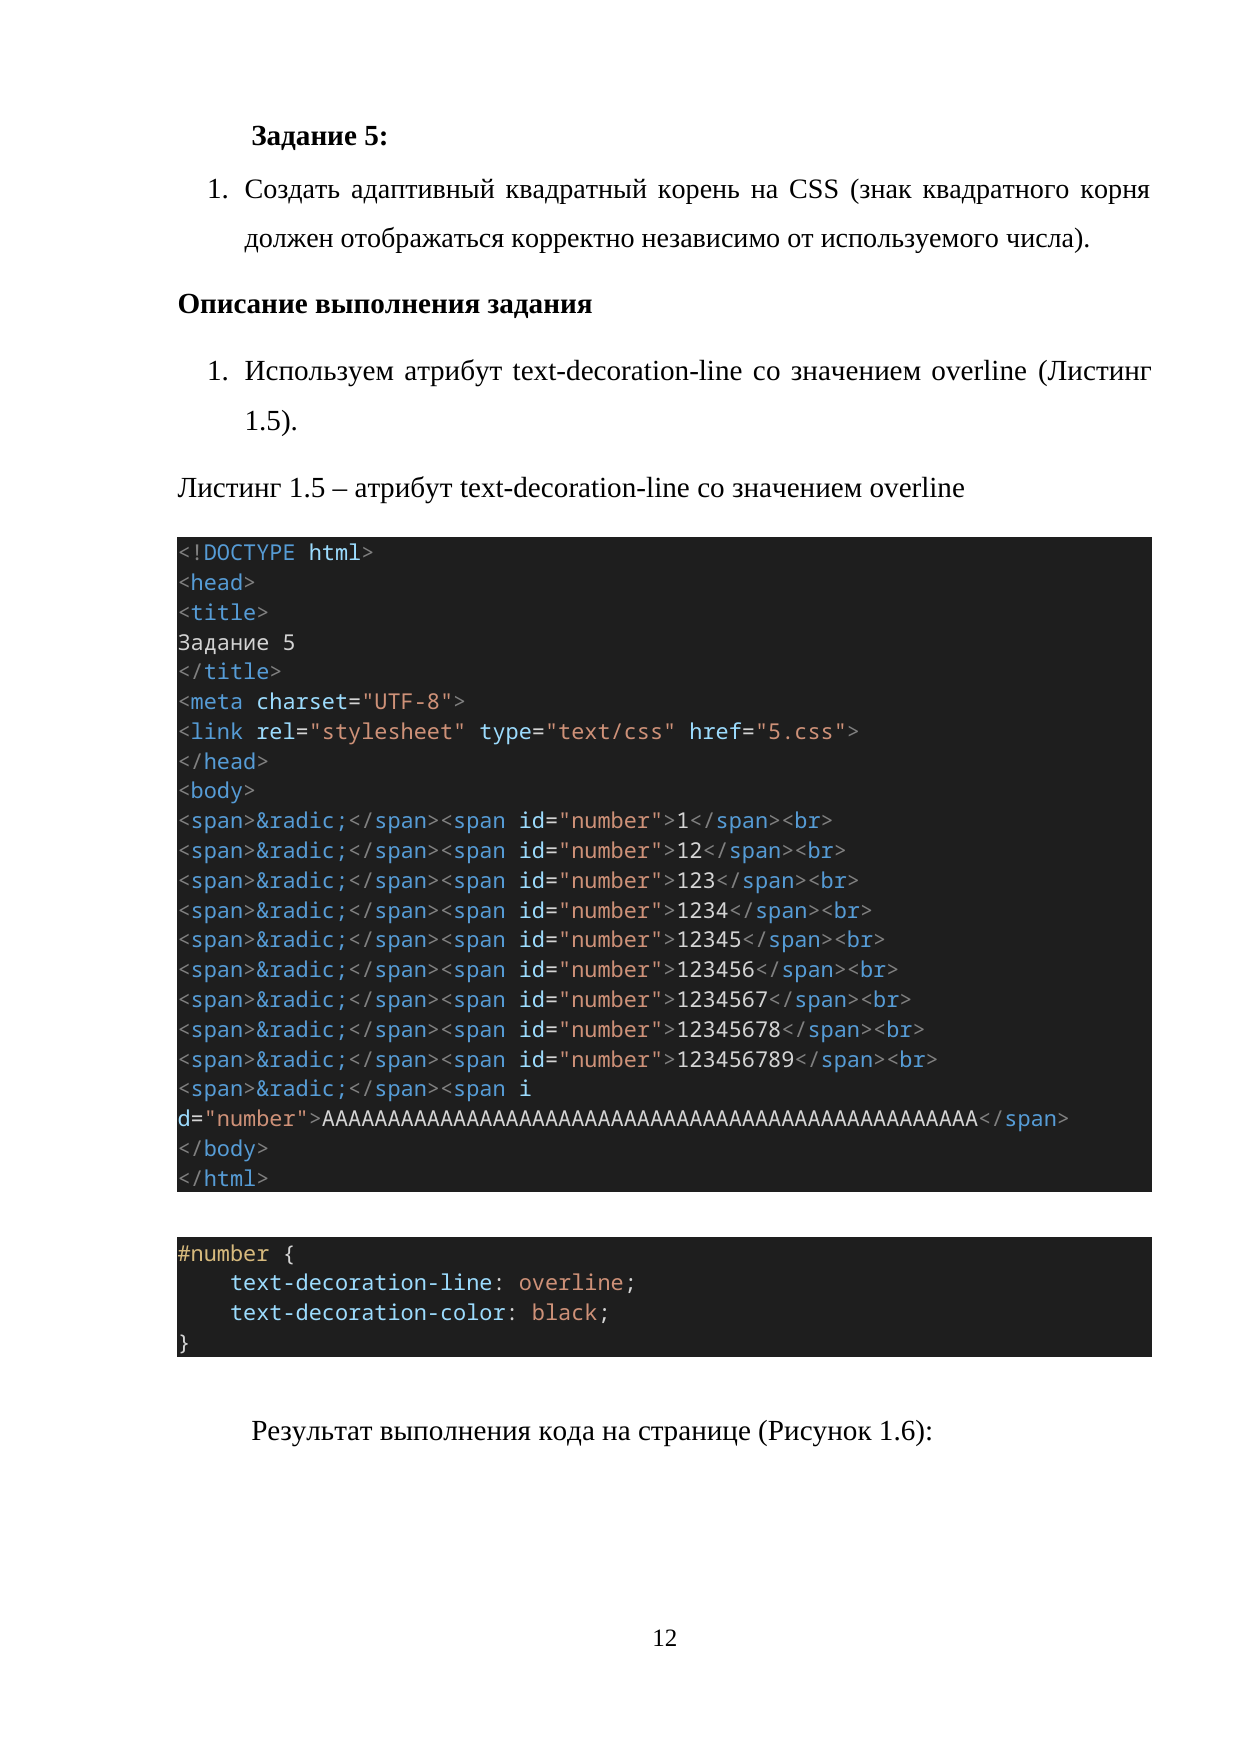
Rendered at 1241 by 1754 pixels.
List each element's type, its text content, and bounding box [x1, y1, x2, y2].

text <span>&radic;</span><span id="number">1234</span><br> [177, 894, 1152, 924]
text <body> [177, 775, 1152, 805]
text <span>&radic;</span><span id="number">AAAAAAAAAAAAAAAAAAAAAAAAAAAAAAAAAAAAAAAAAAAAAAAAAA</span> [177, 1073, 1152, 1133]
text <link rel="stylesheet" type="text/css" href="5.css"> [177, 716, 1152, 746]
text </html> [177, 1163, 1152, 1192]
text #number { [177, 1237, 1152, 1267]
text <span>&radic;</span><span id="number">12345</span><br> [177, 924, 1152, 954]
text Задание 5: [177, 118, 1152, 152]
text Листинг 1.5 – атрибут text-decoration-line со значением overline [177, 470, 1152, 504]
list Создать адаптивный квадратный корень на CSS (знак квадратного корня должен отображаться корректно независимо от используемого числа). [207, 171, 1152, 253]
text <span>&radic;</span><span id="number">1</span><br> [177, 805, 1152, 835]
text <span>&radic;</span><span id="number">12</span><br> [177, 835, 1152, 865]
text <span>&radic;</span><span id="number">12345678</span><br> [177, 1014, 1152, 1043]
text <span>&radic;</span><span id="number">123456789</span><br> [177, 1043, 1152, 1073]
text <head> [177, 567, 1152, 597]
text </title> [177, 656, 1152, 686]
text } [177, 1327, 1152, 1357]
text text-decoration-line: overline; [177, 1267, 1152, 1297]
list Результат выполнения кода на странице (Рисунок 1.6): [177, 1413, 1152, 1447]
text </head> [177, 746, 1152, 775]
text <!DOCTYPE html> [177, 537, 1152, 567]
text <span>&radic;</span><span id="number">123</span><br> [177, 865, 1152, 894]
list Используем атрибут text-decoration-line со значением overline (Листинг 1.5). [207, 353, 1152, 437]
text Задание 5 [177, 626, 1152, 656]
text </body> [177, 1133, 1152, 1163]
text <span>&radic;</span><span id="number">1234567</span><br> [177, 984, 1152, 1014]
text <span>&radic;</span><span id="number">123456</span><br> [177, 954, 1152, 984]
text <title> [177, 597, 1152, 626]
text Описание выполнения задания [177, 286, 1152, 319]
text text-decoration-color: black; [177, 1297, 1152, 1327]
text <meta charset="UTF-8"> [177, 686, 1152, 716]
